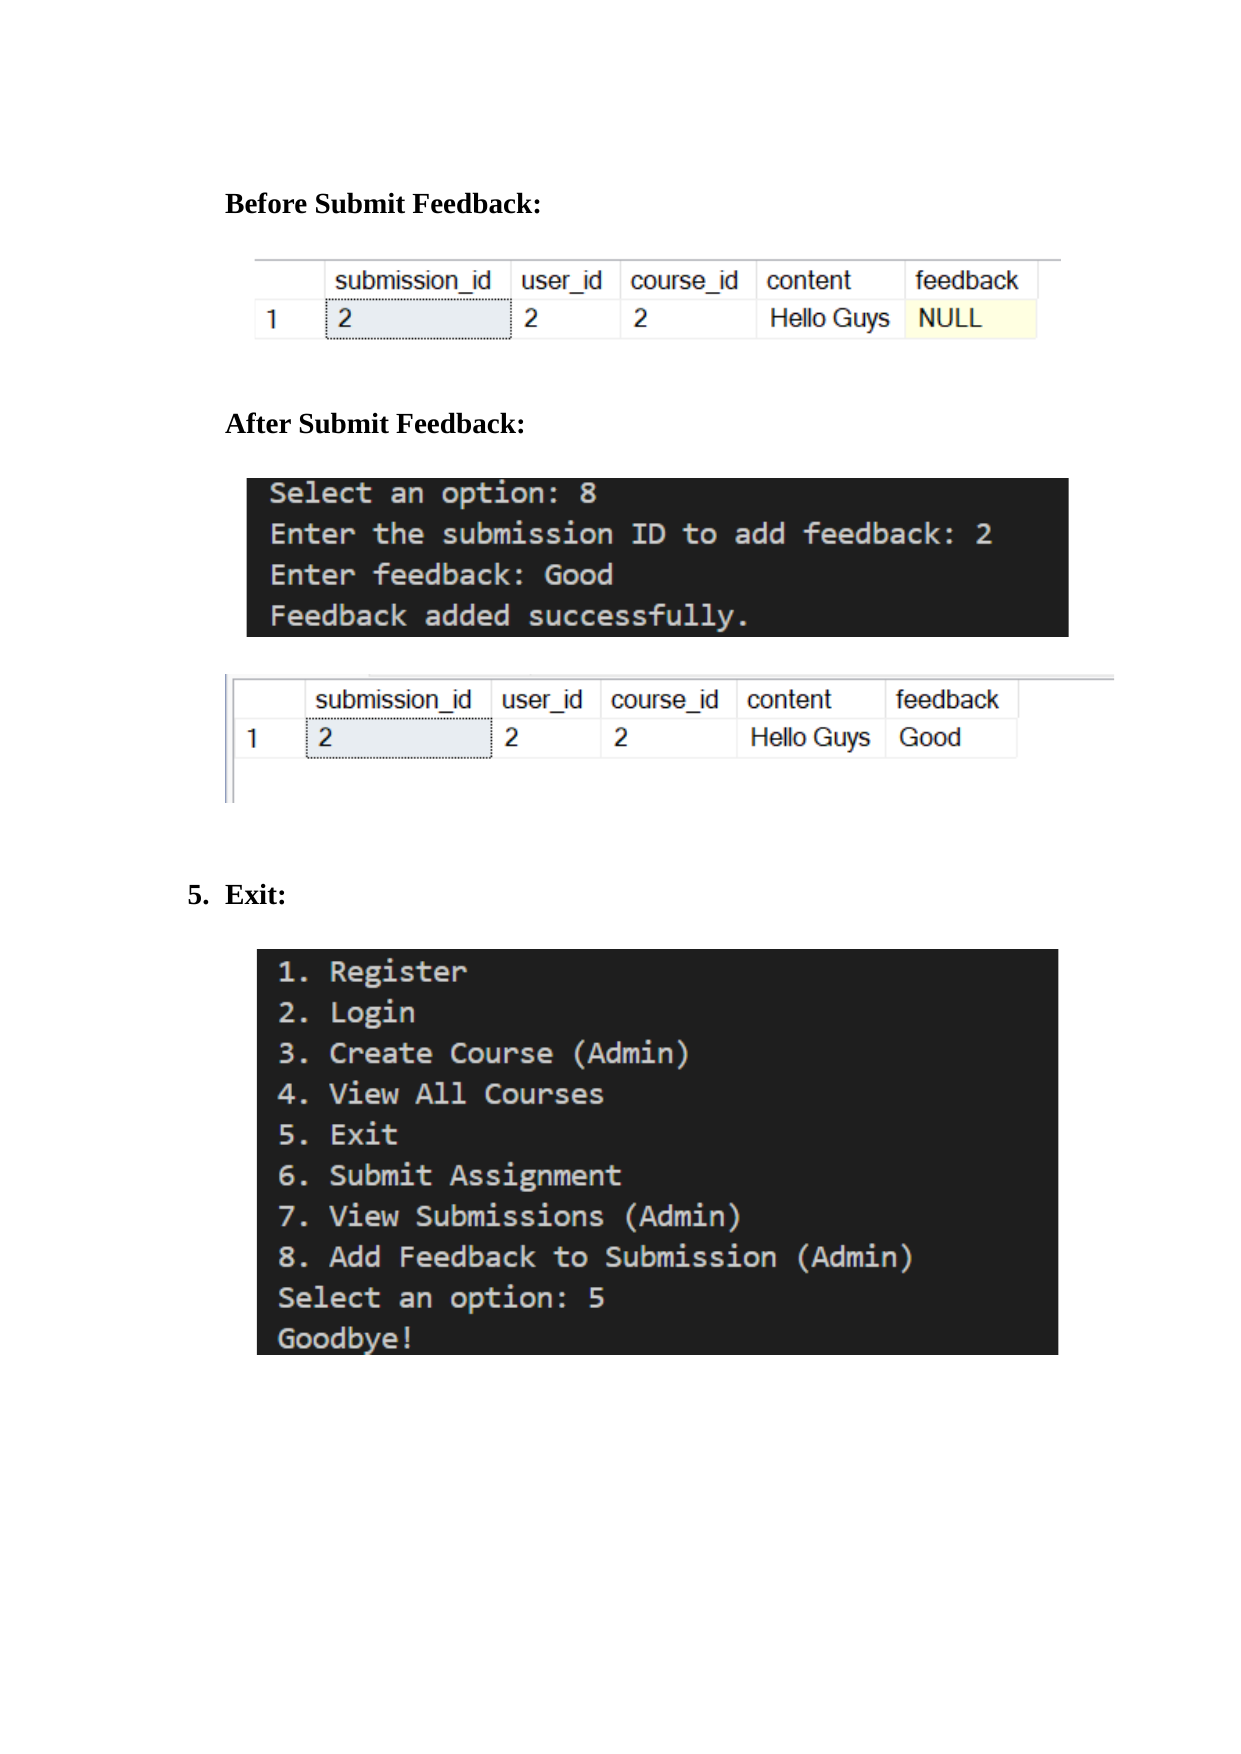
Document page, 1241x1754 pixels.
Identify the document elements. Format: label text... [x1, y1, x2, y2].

picture [225, 674, 1115, 803]
list After Submit Feedback: [225, 406, 1090, 440]
list Exit: [187, 877, 1090, 911]
picture [256, 949, 1059, 1355]
picture [246, 478, 1069, 637]
list Before Submit Feedback: [225, 186, 1090, 220]
picture [254, 258, 1061, 368]
